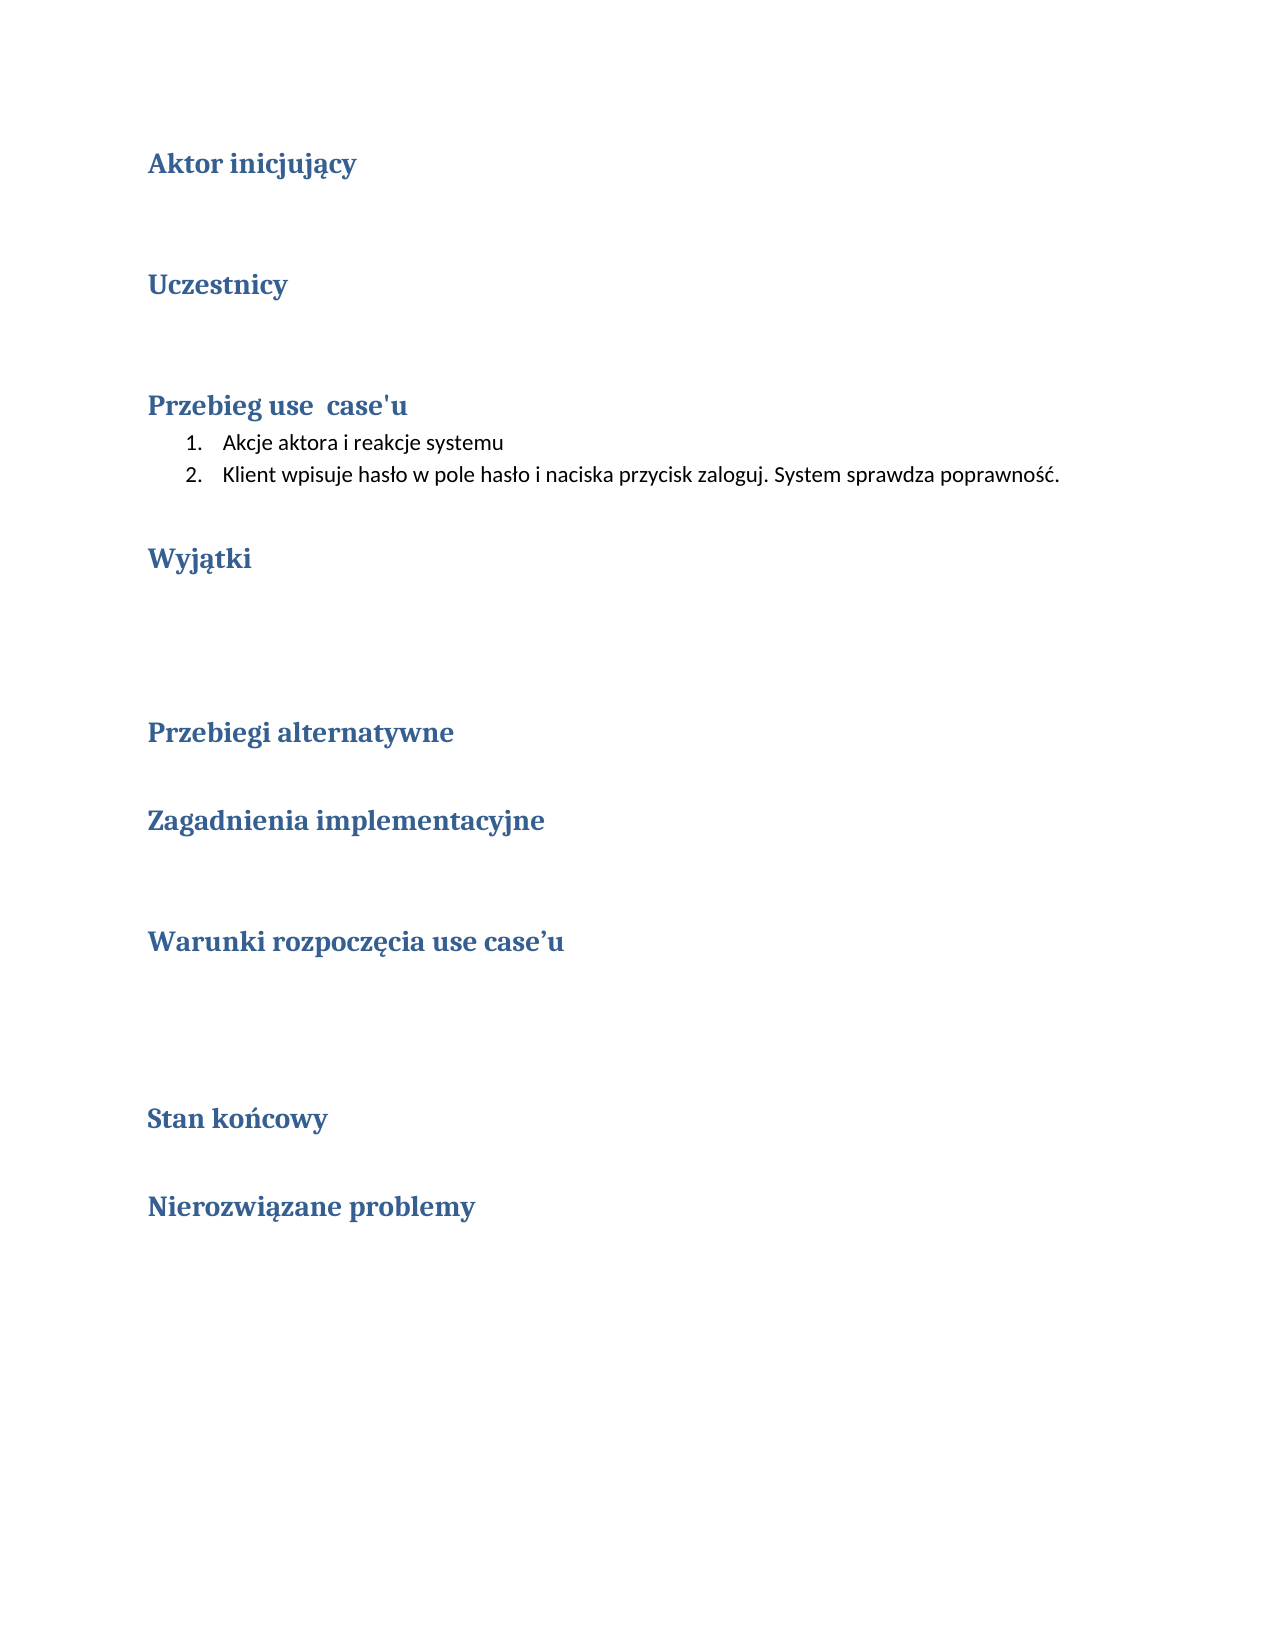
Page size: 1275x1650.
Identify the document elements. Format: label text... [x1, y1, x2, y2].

subtitle Warunki rozpoczęcia use case’u [148, 925, 1127, 958]
subtitle Wyjątki [148, 542, 1127, 576]
subtitle Nierozwiązane problemy [148, 1191, 1127, 1224]
list Klient wpisuje hasło w pole hasło i naciska przycisk zaloguj. System sprawdza poprawność. [185, 460, 1127, 488]
subtitle Przebiegi alternatywne [148, 716, 1127, 749]
subtitle Zagadnienia implementacyjne [148, 804, 1127, 838]
list Akcje aktora i reakcje systemu [185, 428, 1127, 456]
subtitle Uczestnicy [148, 268, 1127, 302]
subtitle Stan końcowy [148, 1102, 1127, 1136]
subtitle Przebieg use case'u [148, 389, 1127, 423]
subtitle Aktor inicjujący [148, 148, 1127, 181]
